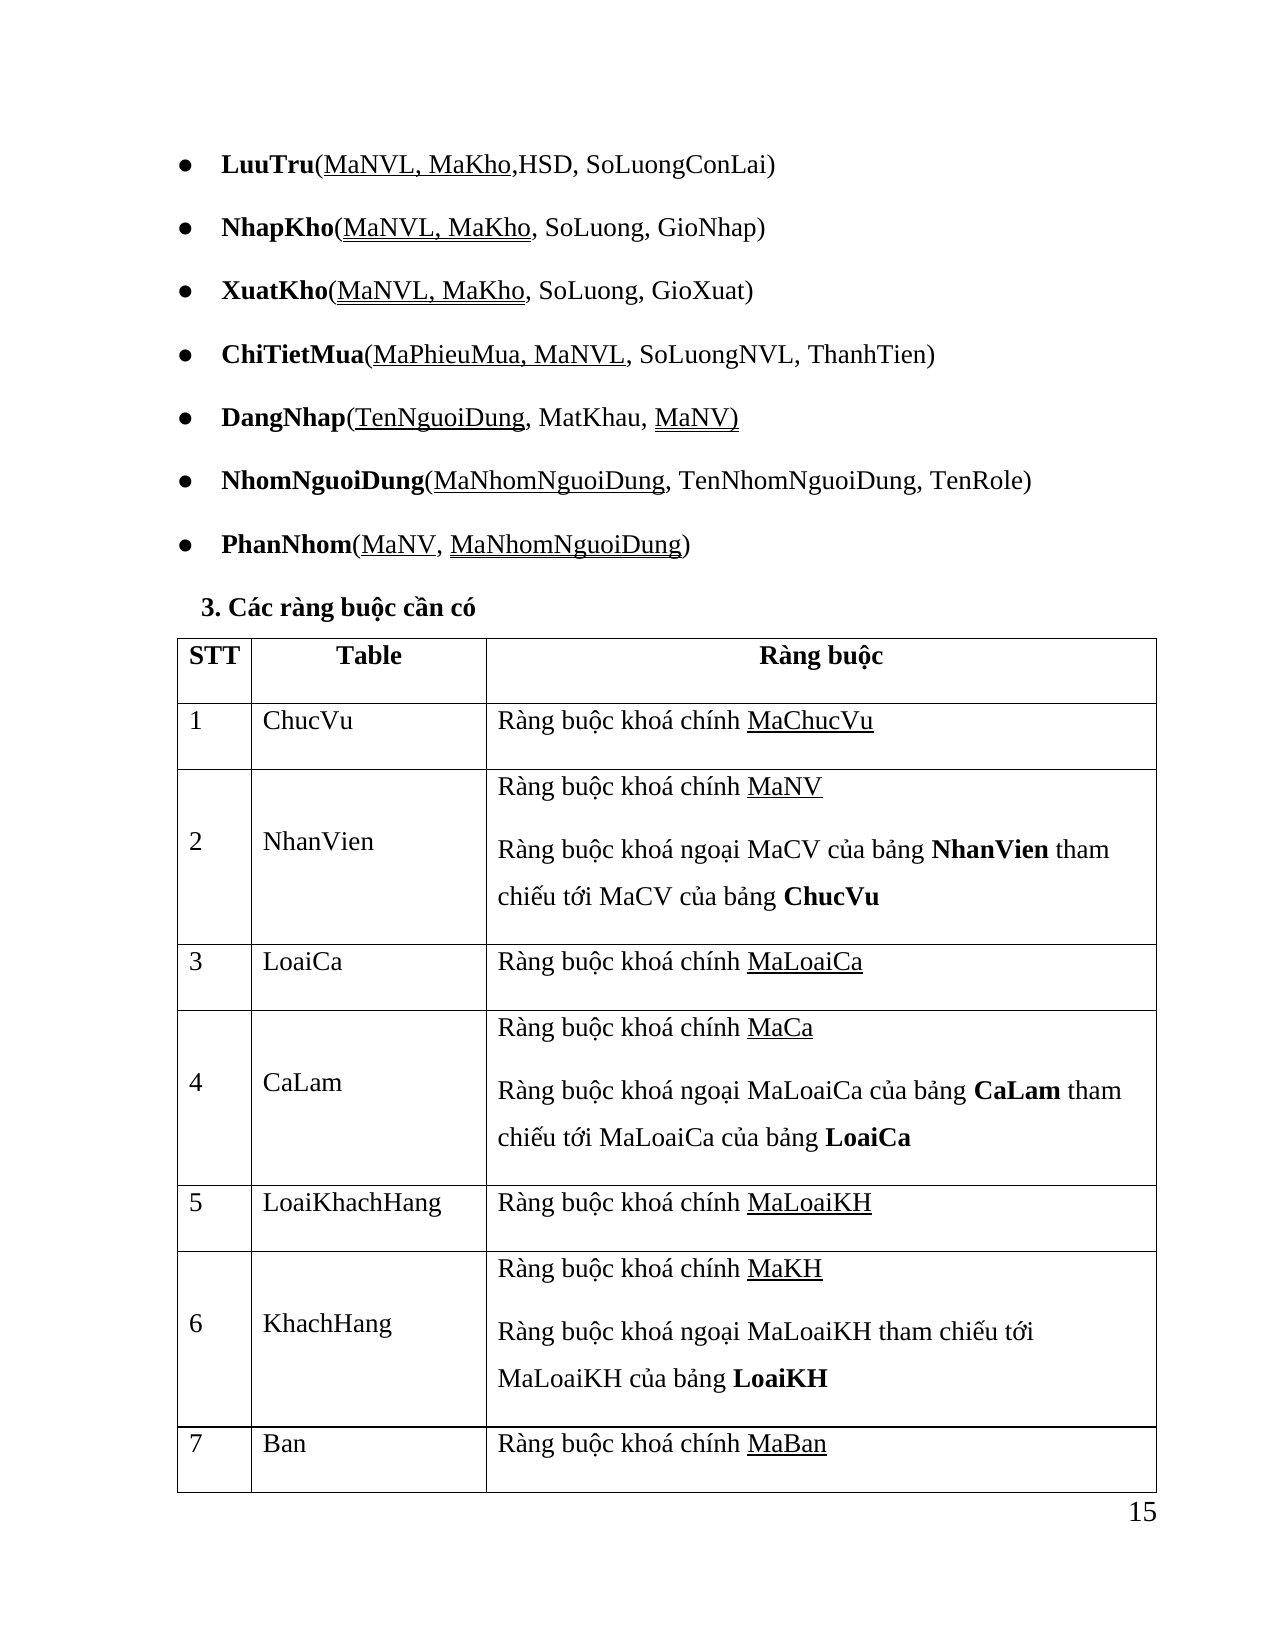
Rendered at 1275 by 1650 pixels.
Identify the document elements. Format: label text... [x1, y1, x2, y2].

list NhomNguoiDung(MaNhomNguoiDung, TenNhomNguoiDung, TenRole) [177, 464, 1157, 496]
table_cell 5 [178, 1186, 251, 1251]
table_cell Ràng buộc khoá chính MaChucVu [487, 704, 1156, 769]
table_cell 1 [178, 704, 251, 769]
list DangNhap(TenNguoiDung, MatKhau, MaNV) [177, 401, 1157, 432]
table_header Ràng buộc [487, 639, 1156, 703]
table_cell 3 [178, 945, 251, 1010]
list NhapKho(MaNVL, MaKho, SoLuong, GioNhap) [177, 211, 1157, 242]
table_cell CaLam [252, 1011, 486, 1185]
table_cell Ràng buộc khoá chính MaKH Ràng buộc khoá ngoại MaLoaiKH tham chiếu tới MaLoaiKH của bảng LoaiKH [487, 1252, 1156, 1426]
table_cell LoaiCa [252, 945, 486, 1010]
table_header STT [178, 639, 251, 703]
table_cell 6 [178, 1252, 251, 1426]
table_cell Ràng buộc khoá chính MaCa Ràng buộc khoá ngoại MaLoaiCa của bảng CaLam tham chiếu tới MaLoaiCa của bảng LoaiCa [487, 1011, 1156, 1185]
list PhanNhom(MaNV, MaNhomNguoiDung) [177, 528, 1157, 559]
subtitle Các ràng buộc cần có [201, 591, 1157, 622]
table_cell LoaiKhachHang [252, 1186, 486, 1251]
list ChiTietMua(MaPhieuMua, MaNVL, SoLuongNVL, ThanhTien) [177, 338, 1157, 369]
table_header Table [252, 639, 486, 703]
table_cell Ràng buộc khoá chính MaLoaiCa [487, 945, 1156, 1010]
table_cell Ràng buộc khoá chính MaBan [487, 1428, 1156, 1492]
table_cell Ban [252, 1428, 486, 1492]
table_cell ChucVu [252, 704, 486, 769]
table_cell Ràng buộc khoá chính MaNV Ràng buộc khoá ngoại MaCV của bảng NhanVien tham chiếu tới MaCV của bảng ChucVu [487, 770, 1156, 944]
list LuuTru(MaNVL, MaKho,HSD, SoLuongConLai) [177, 148, 1157, 179]
table_cell 4 [178, 1011, 251, 1185]
table_cell 7 [178, 1428, 251, 1492]
table_cell NhanVien [252, 770, 486, 944]
table_cell 2 [178, 770, 251, 944]
table_cell KhachHang [252, 1252, 486, 1426]
list XuatKho(MaNVL, MaKho, SoLuong, GioXuat) [177, 274, 1157, 306]
table_cell Ràng buộc khoá chính MaLoaiKH [487, 1186, 1156, 1251]
